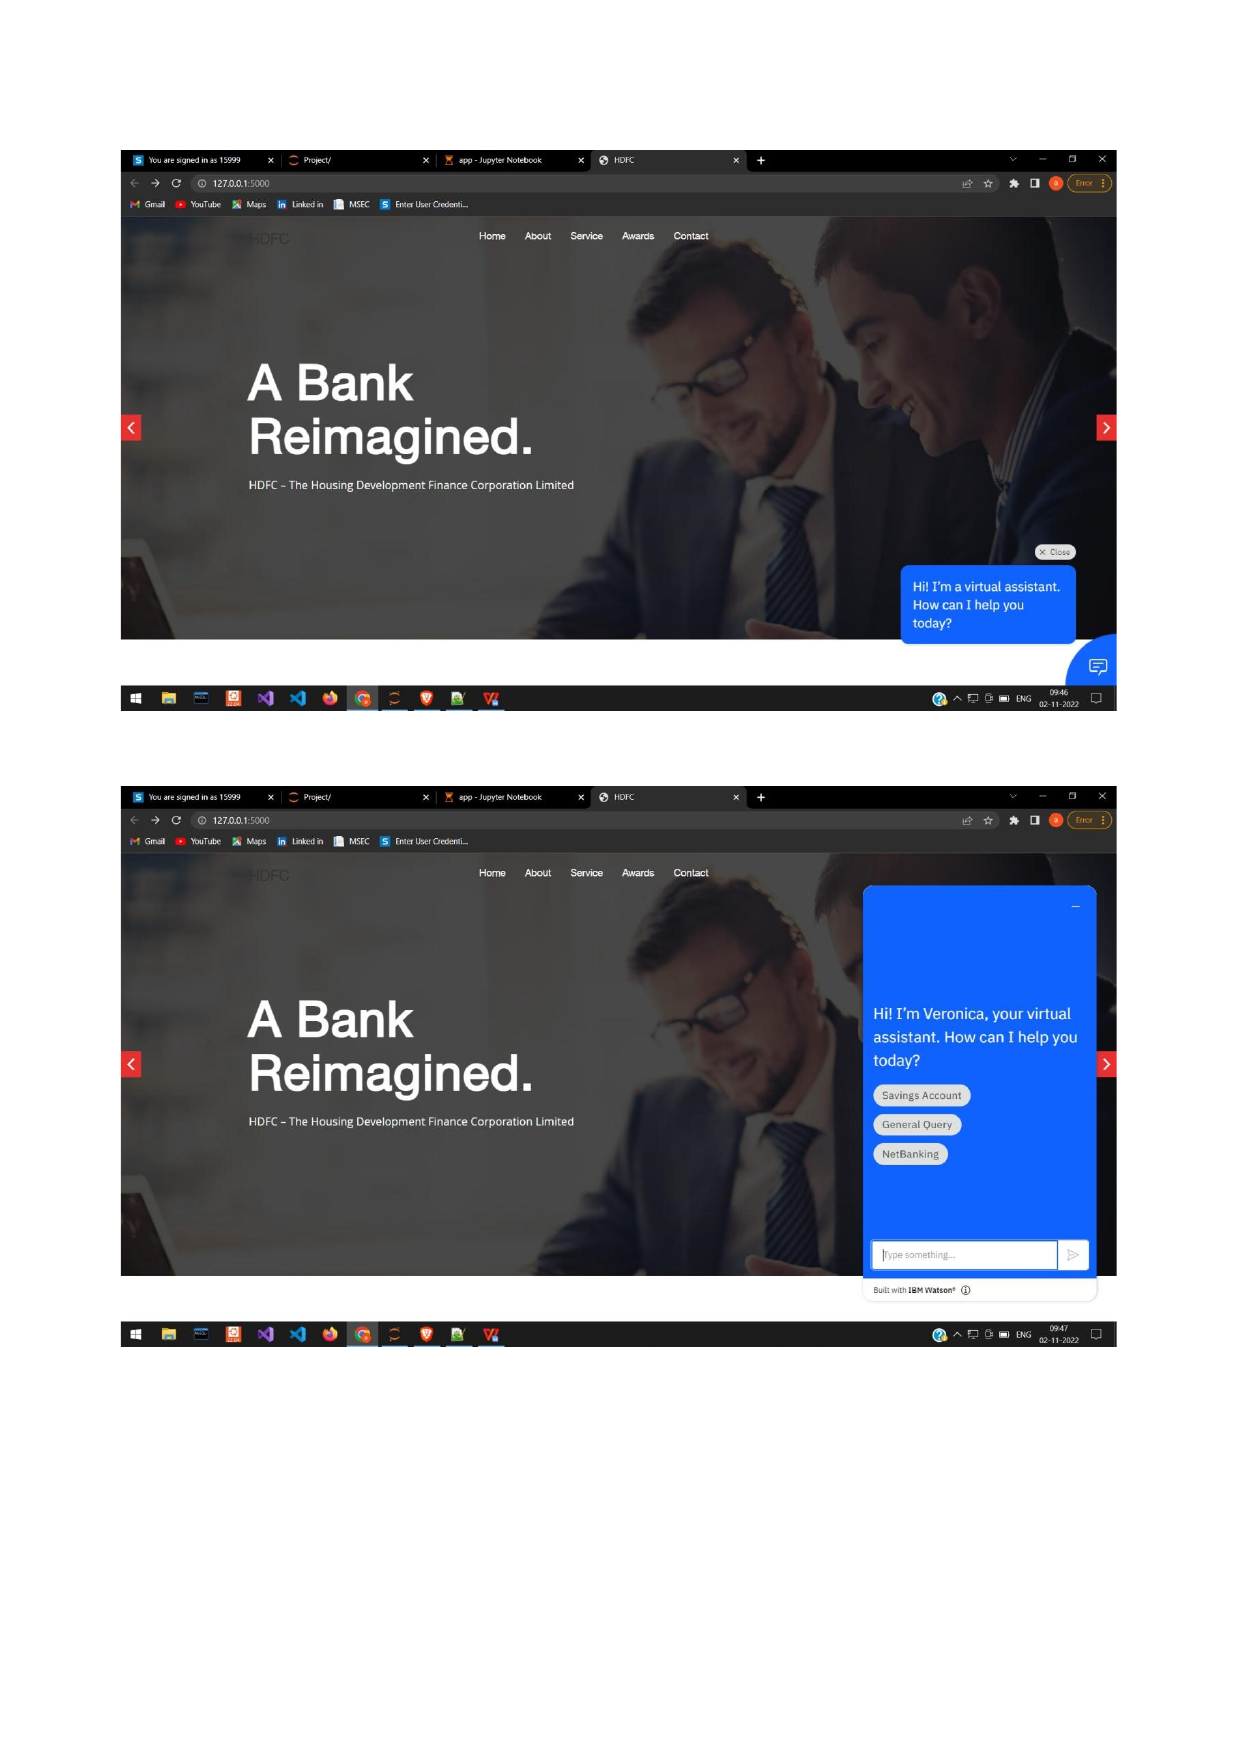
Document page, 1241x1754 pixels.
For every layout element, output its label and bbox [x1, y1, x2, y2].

picture [120, 786, 1117, 1347]
picture [120, 150, 1117, 711]
